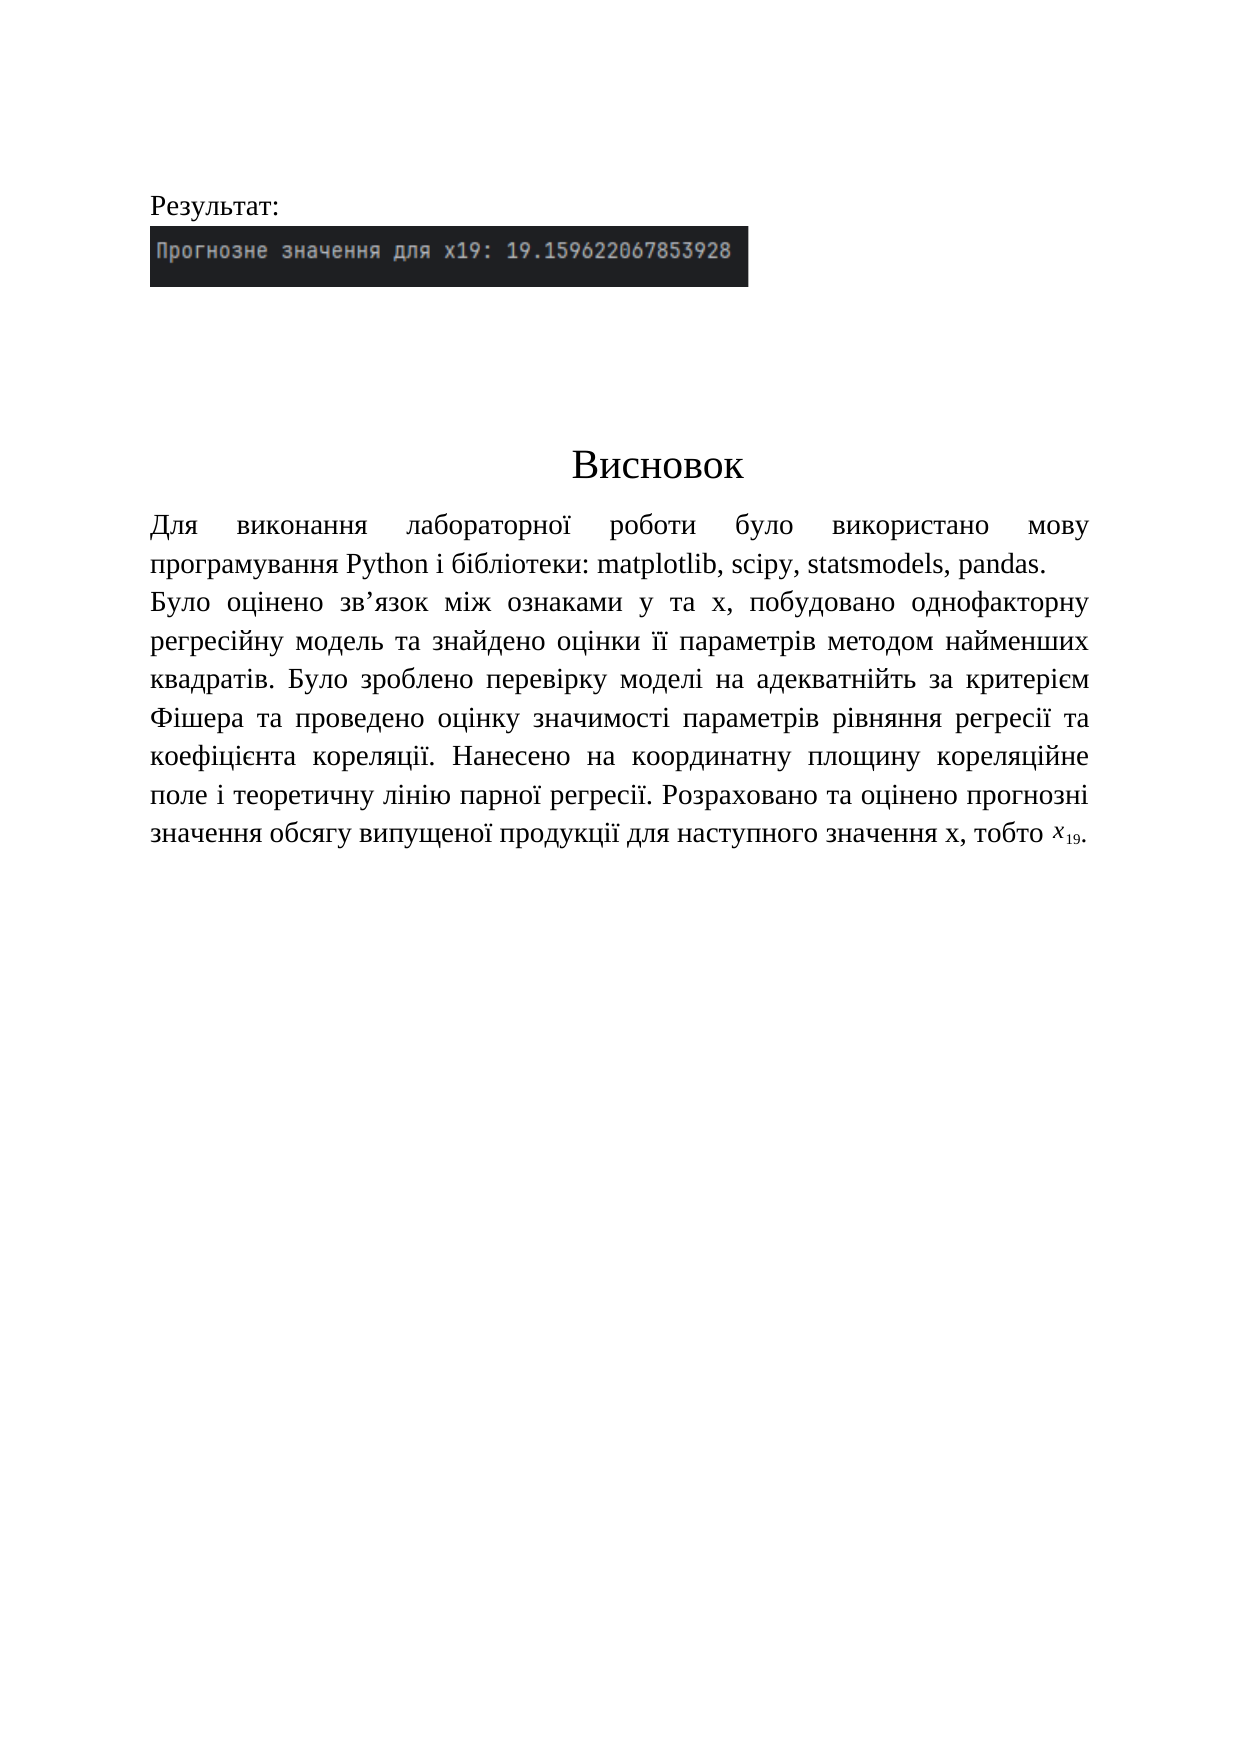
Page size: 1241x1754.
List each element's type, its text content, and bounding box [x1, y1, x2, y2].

text Було оцінено зв’язок між ознаками y та x, побудовано однофакторну регресійну модель та знайдено оцінки її параметрів методом найменших квадратів. Було зроблено перевірку моделі на адекватнійть за критерієм Фішера та проведено оцінку значимості параметрів рівняння регресії та коефіцієнта кореляції. Нанесено на координатну площину кореляційне поле і теоретичну лінію парної регресії. Розраховано та оцінено прогнозні значення обсягу випущеної продукції для наступного значення х, тобто . [150, 584, 1090, 849]
picture [150, 226, 749, 287]
text Для виконання лабораторної роботи було використано мову програмування Python і бібліотеки: matplotlib, scipy, statsmodels, pandas. [150, 507, 1090, 579]
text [150, 150, 1090, 287]
subtitle Висновок [225, 440, 1090, 488]
